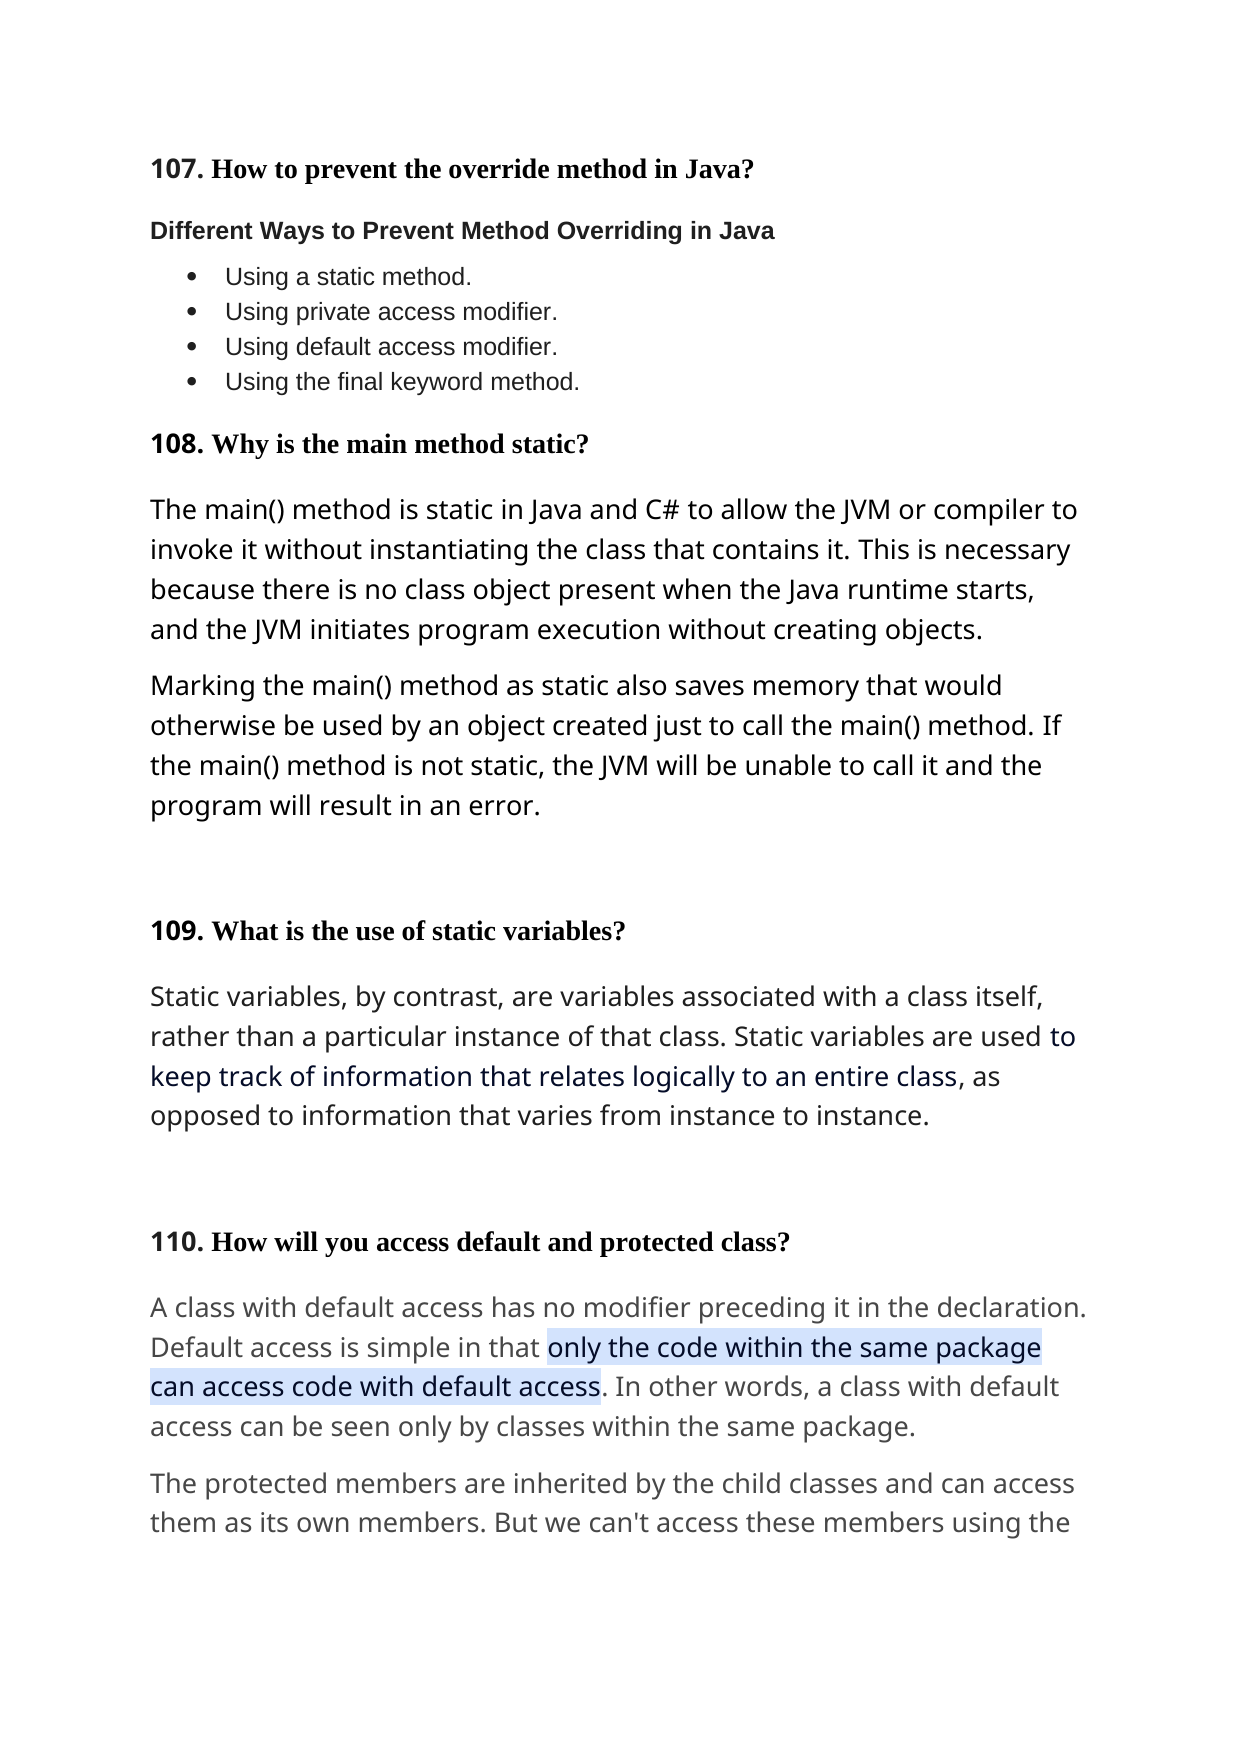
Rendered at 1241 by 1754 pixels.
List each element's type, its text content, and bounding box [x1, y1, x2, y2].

list Using a static method. [187, 261, 1090, 290]
subtitle 110. How will you access default and protected class? [204, 1222, 1090, 1259]
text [150, 1464, 1090, 1541]
text The main() method is static in Java and C# to allow the JVM or compiler to invoke it without instantiating the class that contains it. This is necessary because there is no class object present when the Java runtime starts, and the JVM initiates program execution without creating objects. [150, 491, 1090, 647]
subtitle 109. What is the use of static variables? [204, 911, 1090, 948]
text A class with default access has no modifier preceding it in the declaration. Default access is simple in that only the code within the same package can access code with default access. In other words, a class with default access can be seen only by classes within the same package. [150, 1288, 1090, 1444]
subtitle 108. Why is the main method static? [204, 425, 1090, 462]
text Different Ways to Prevent Method Overriding in Java [150, 216, 1090, 245]
list Using private access modifier. [187, 297, 1090, 325]
list Using default access modifier. [187, 332, 1090, 361]
text Marking the main() method as static also saves memory that would otherwise be used by an object created just to call the main() method. If the main() method is not static, the JVM will be unable to call it and the program will result in an error. [150, 667, 1090, 823]
subtitle 107. How to prevent the override method in Java? [204, 150, 1090, 187]
text Static variables, by contrast, are variables associated with a class itself, rather than a particular instance of that class. Static variables are used to keep track of information that relates logically to an entire class, as opposed to information that varies from instance to instance. [150, 977, 1090, 1134]
list Using the final keyword method. [187, 367, 1090, 396]
